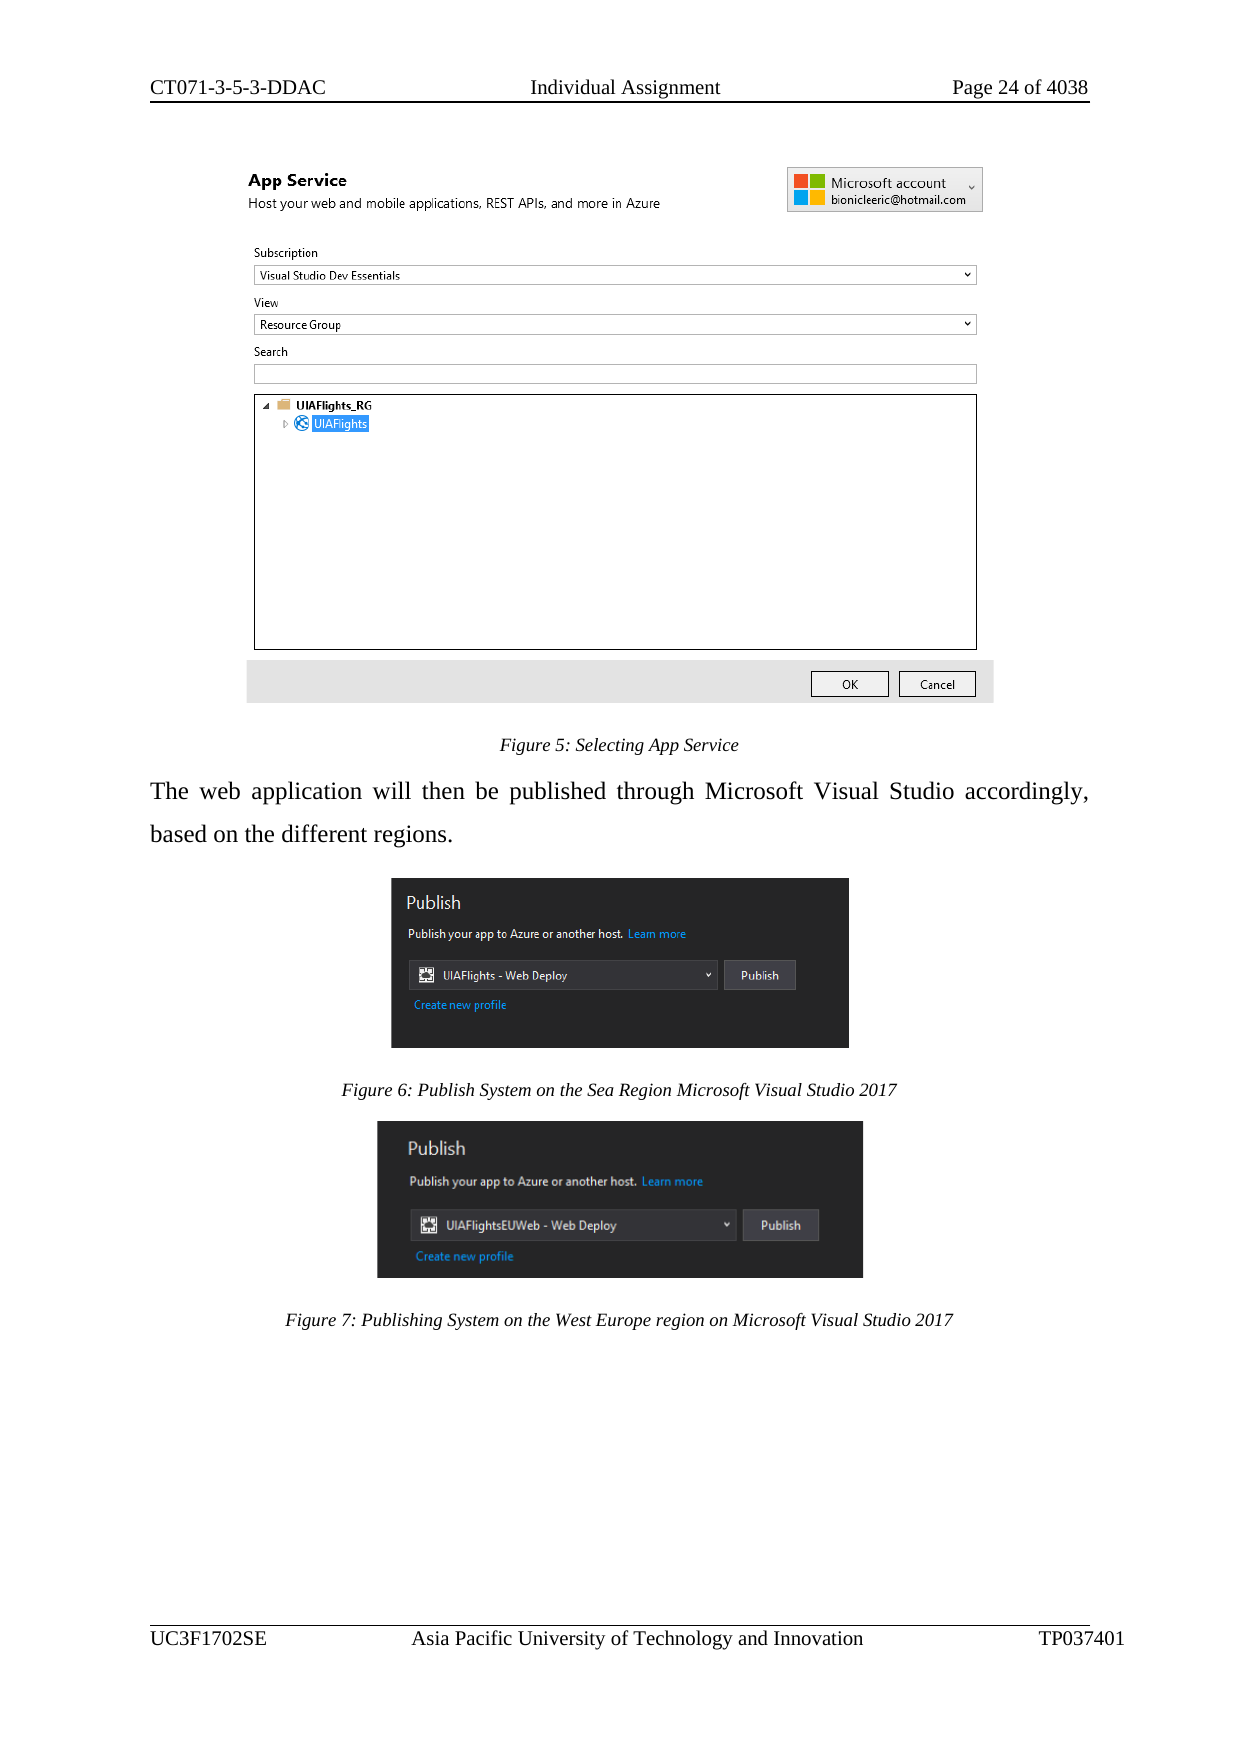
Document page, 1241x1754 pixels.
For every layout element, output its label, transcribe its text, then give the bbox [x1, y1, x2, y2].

text Figure 7: Publishing System on the West Europe region on Microsoft Visual Studio 2017 [150, 1308, 1090, 1330]
picture [377, 1121, 864, 1278]
picture [246, 150, 994, 703]
text Figure 6: Publish System on the Sea Region Microsoft Visual Studio 2017 [150, 1078, 1090, 1100]
picture [391, 878, 849, 1048]
text Figure 5: Selecting App Service [150, 733, 1090, 755]
text The web application will then be published through Microsoft Visual Studio accordingly, based on the different regions. [150, 776, 1090, 848]
